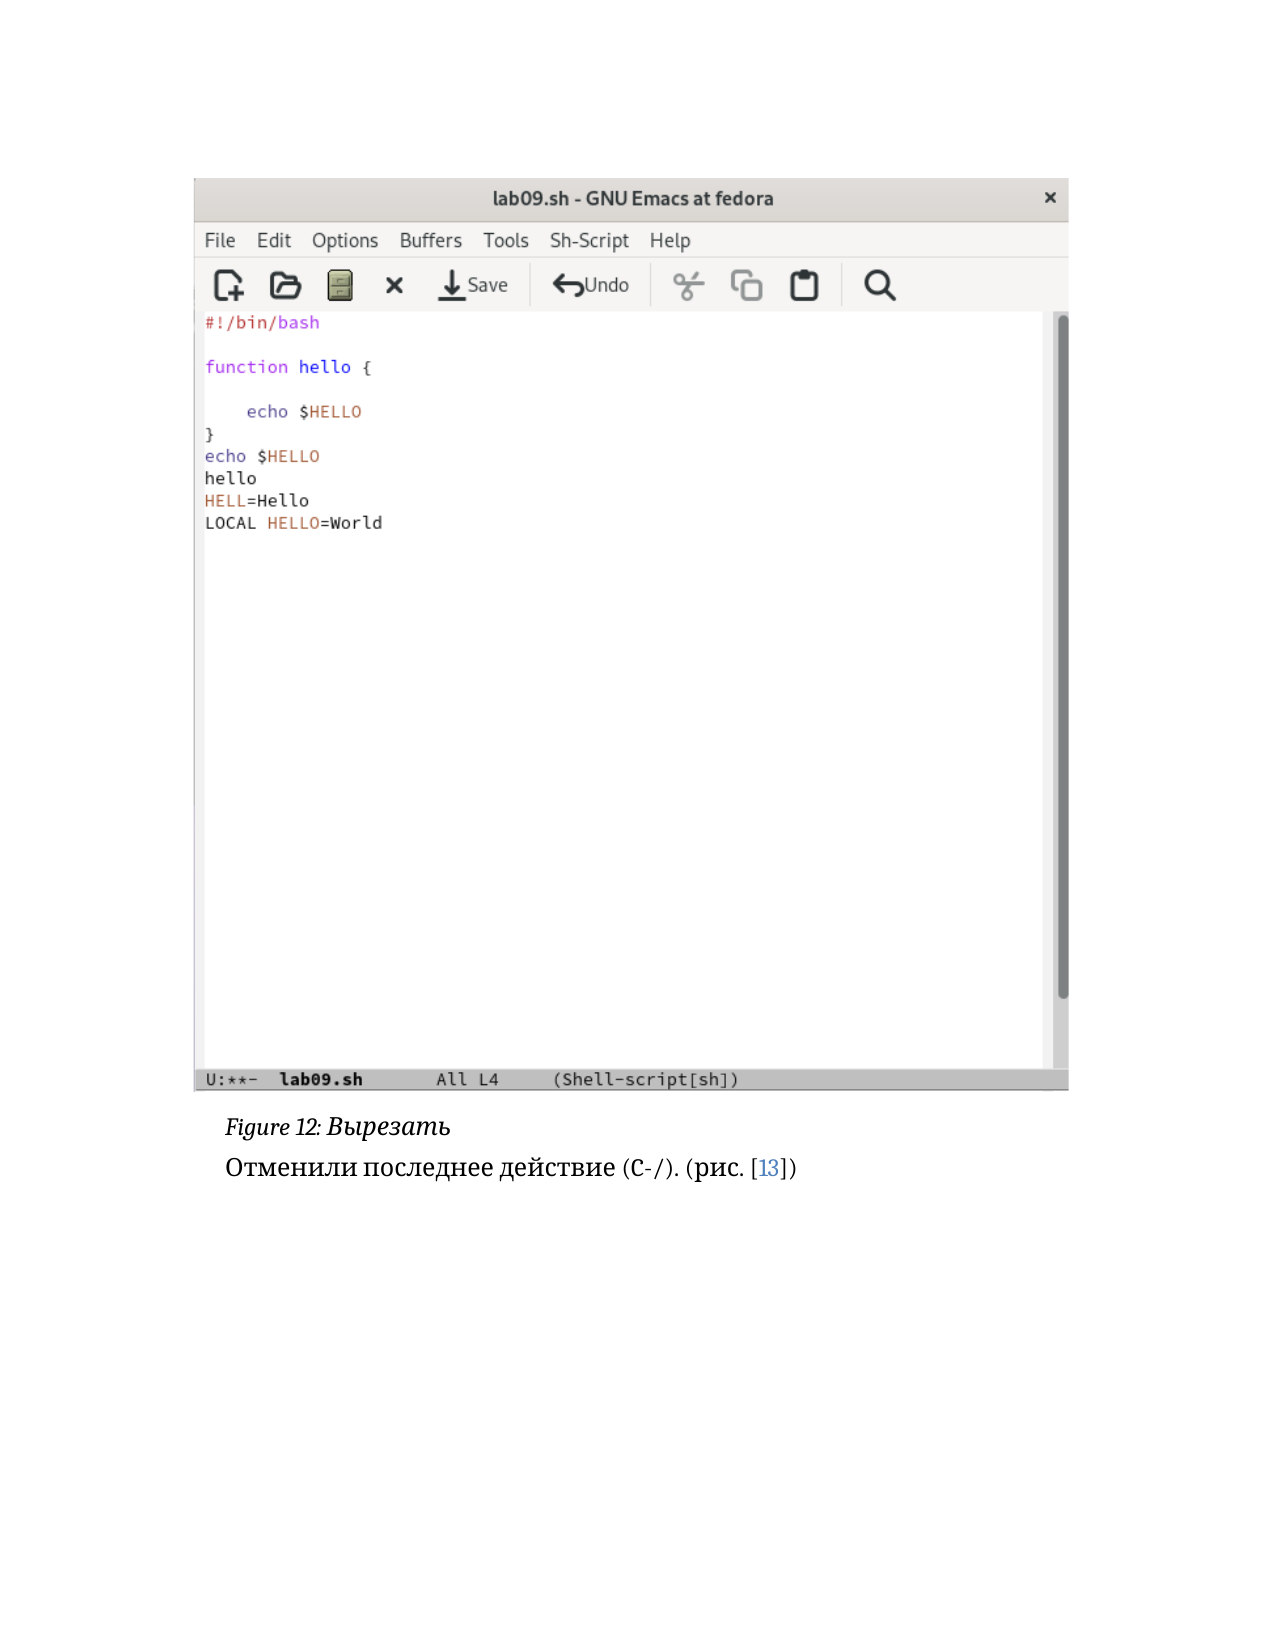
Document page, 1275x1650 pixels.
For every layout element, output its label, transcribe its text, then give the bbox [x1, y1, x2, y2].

list Figure 12: Вырезать [175, 1112, 1125, 1141]
list Отменили последнее действие (C-/). (рис. [13]) [175, 1154, 1125, 1182]
picture [193, 178, 1069, 1092]
